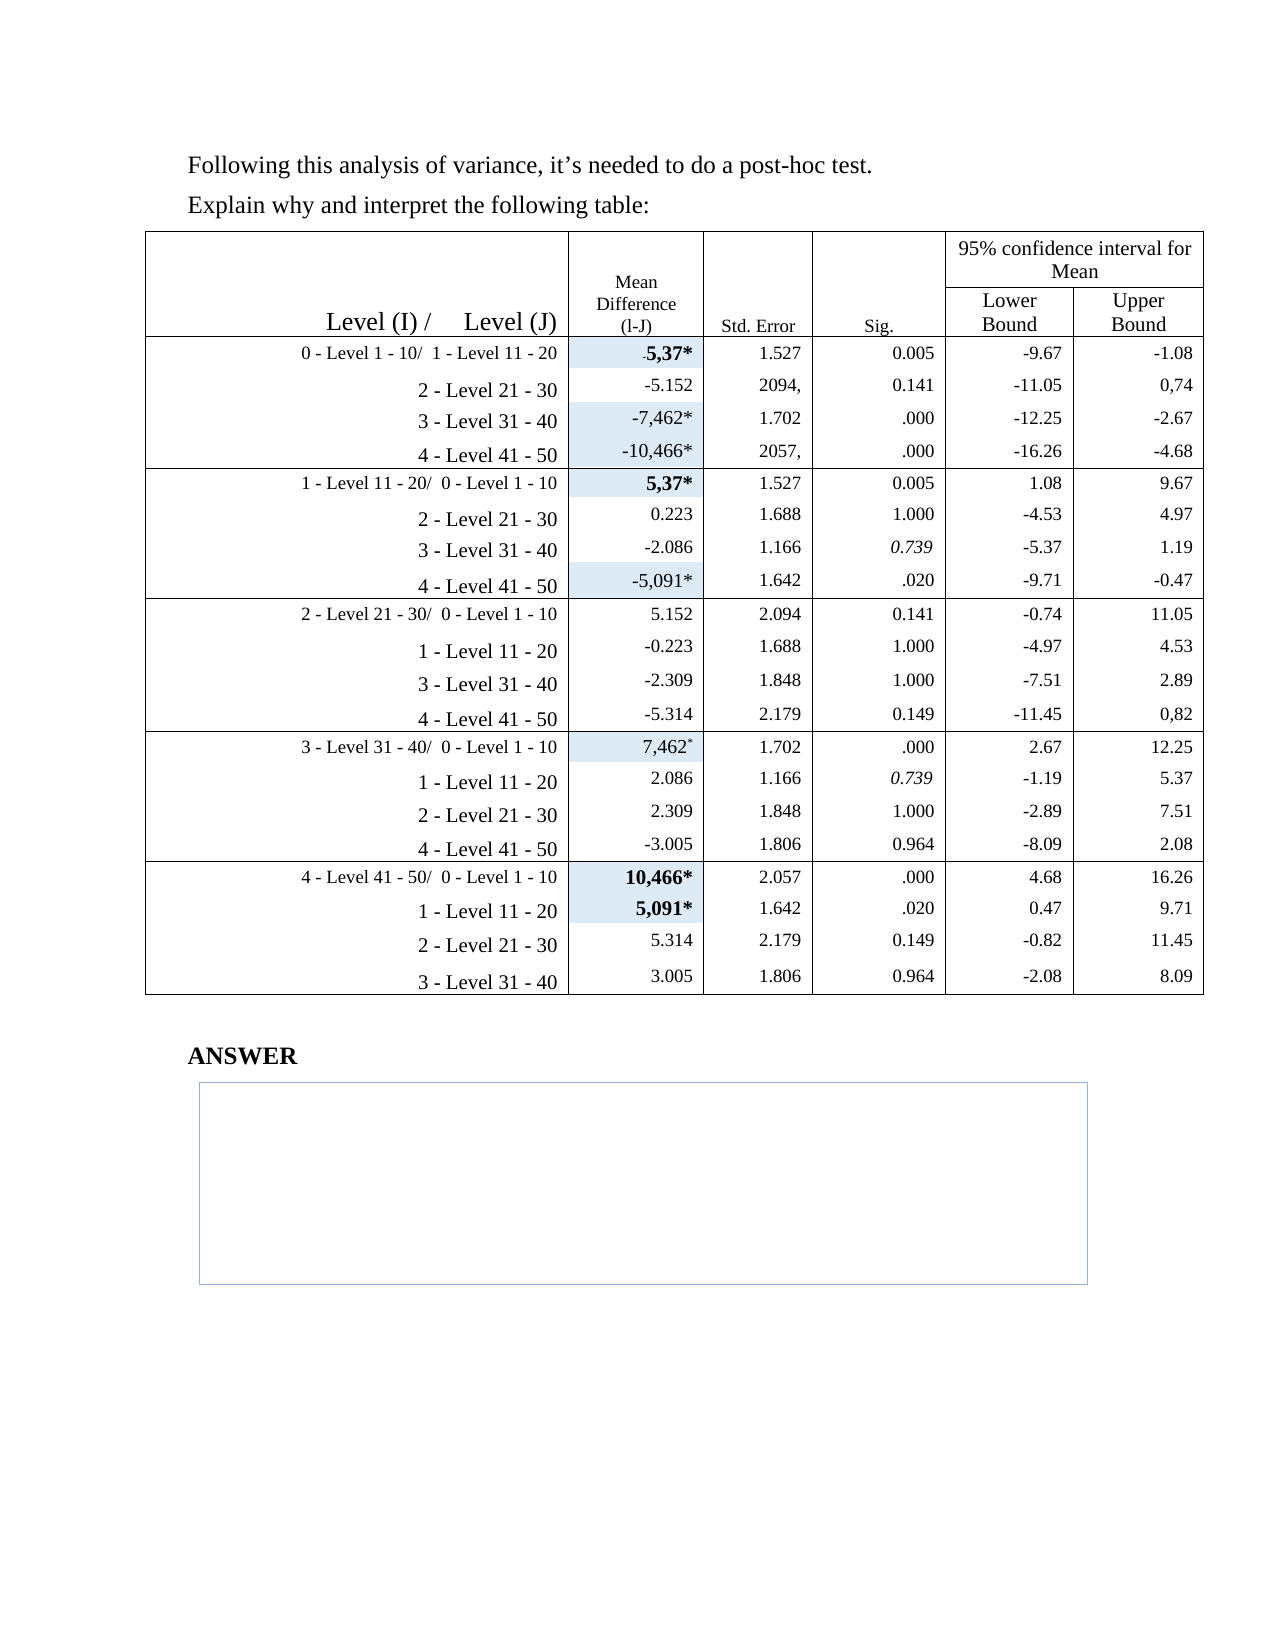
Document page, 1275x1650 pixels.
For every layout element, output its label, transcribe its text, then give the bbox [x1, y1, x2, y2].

table_cell -5.314 [569, 696, 703, 731]
table_cell 2094, [704, 368, 812, 402]
table_cell 2 - Level 21 - 30 [146, 497, 568, 531]
table_cell Upper Bound [1074, 288, 1203, 336]
table_cell -0.74 [946, 599, 1073, 629]
table_cell .000 [813, 433, 945, 467]
table_cell 2 - Level 21 - 30 [146, 794, 568, 827]
table_cell 1.806 [704, 827, 812, 861]
table_cell 1.19 [1074, 531, 1203, 562]
text Explain why and interpret the following table: [187, 191, 1087, 219]
table_cell -4.68 [1074, 433, 1203, 467]
table_cell 5,091* [569, 892, 703, 923]
table_cell 7.51 [1074, 794, 1203, 827]
table_cell -2.086 [569, 531, 703, 562]
table_cell 1.08 [946, 469, 1073, 497]
table_cell 0.47 [946, 892, 1073, 923]
table_cell 0.005 [813, 337, 945, 368]
table_cell 1.702 [704, 402, 812, 433]
table_cell 1.166 [704, 762, 812, 794]
table_cell 2 - Level 21 - 30 [146, 923, 568, 957]
table_cell 2.094 [704, 599, 812, 629]
table_cell 10,466* [569, 862, 703, 892]
table_cell -11.45 [946, 696, 1073, 731]
table_cell 2.309 [569, 794, 703, 827]
table_cell 1.702 [704, 732, 812, 762]
table_cell 5.37 [1074, 762, 1203, 794]
table_cell 0.739 [813, 531, 945, 562]
table_cell 3 - Level 31 - 40/ 0 - Level 1 - 10 [146, 732, 568, 762]
table_cell -7,462* [569, 402, 703, 433]
table_cell 1.642 [704, 562, 812, 598]
table_cell 1.642 [704, 892, 812, 923]
table_cell -11.05 [946, 368, 1073, 402]
table_cell 0.149 [813, 696, 945, 731]
table_cell 3 - Level 31 - 40 [146, 663, 568, 696]
table_cell 0.005 [813, 469, 945, 497]
table_cell 2.179 [704, 696, 812, 731]
table_cell -10,466* [569, 433, 703, 467]
table_header Level (I) / Level (J) [146, 232, 568, 336]
table_cell -0.82 [946, 923, 1073, 957]
table_cell 0.964 [813, 827, 945, 861]
table_cell 2.086 [569, 762, 703, 794]
table_cell 5.314 [569, 923, 703, 957]
table_cell 1.806 [704, 957, 812, 994]
table_cell 4 - Level 41 - 50 [146, 433, 568, 467]
table_cell 2.179 [704, 923, 812, 957]
table_cell 0 - Level 1 - 10/ 1 - Level 11 - 20 [146, 337, 568, 368]
table_cell -9.71 [946, 562, 1073, 598]
table_cell 5.152 [569, 599, 703, 629]
table_cell -5.152 [569, 368, 703, 402]
table_cell -5,37* [569, 337, 703, 368]
table_cell -9.67 [946, 337, 1073, 368]
table_cell .000 [813, 862, 945, 892]
table_cell 1.688 [704, 629, 812, 663]
table_cell 1 - Level 11 - 20 [146, 892, 568, 923]
table_cell -2.08 [946, 957, 1073, 994]
table_cell 0.141 [813, 599, 945, 629]
table_cell -2.309 [569, 663, 703, 696]
table_cell 9.71 [1074, 892, 1203, 923]
table_cell -1.19 [946, 762, 1073, 794]
table_cell 1.688 [704, 497, 812, 531]
table_cell 4.68 [946, 862, 1073, 892]
table_cell 1 - Level 11 - 20/ 0 - Level 1 - 10 [146, 469, 568, 497]
table_header Std. Error [704, 232, 812, 336]
table_cell 0.141 [813, 368, 945, 402]
table_cell .020 [813, 892, 945, 923]
table_header 95% confidence interval for Mean [946, 232, 1203, 287]
table_cell 4.53 [1074, 629, 1203, 663]
table_cell 1 - Level 11 - 20 [146, 762, 568, 794]
table_cell -2.89 [946, 794, 1073, 827]
table_cell 5,37* [569, 469, 703, 497]
table_cell 3 - Level 31 - 40 [146, 402, 568, 433]
table_cell 16.26 [1074, 862, 1203, 892]
table_cell 2 - Level 21 - 30 [146, 368, 568, 402]
table_cell 2057, [704, 433, 812, 467]
table_cell 3 - Level 31 - 40 [146, 531, 568, 562]
table_cell 7,462* [569, 732, 703, 762]
table_cell 1.848 [704, 794, 812, 827]
table_header Sig. [813, 232, 945, 336]
table_cell 11.05 [1074, 599, 1203, 629]
table_cell 1 - Level 11 - 20 [146, 629, 568, 663]
table_cell 0.964 [813, 957, 945, 994]
table_cell 0.223 [569, 497, 703, 531]
text ANSWER [187, 1041, 1087, 1070]
table_cell 12.25 [1074, 732, 1203, 762]
table_cell 4 - Level 41 - 50/ 0 - Level 1 - 10 [146, 862, 568, 892]
table_cell 1.527 [704, 337, 812, 368]
table_cell .000 [813, 402, 945, 433]
table_cell 2 - Level 21 - 30/ 0 - Level 1 - 10 [146, 599, 568, 629]
text Following this analysis of variance, it’s needed to do a post-hoc test. [187, 150, 1087, 179]
table_cell 1.848 [704, 663, 812, 696]
table_cell 2.057 [704, 862, 812, 892]
table_cell 1.166 [704, 531, 812, 562]
table_cell 0,74 [1074, 368, 1203, 402]
table_cell 4.97 [1074, 497, 1203, 531]
table_cell 4 - Level 41 - 50 [146, 696, 568, 731]
table_cell -5,091* [569, 562, 703, 598]
table_cell .020 [813, 562, 945, 598]
table_cell 1.527 [704, 469, 812, 497]
table_cell 1.000 [813, 497, 945, 531]
table_cell 0,82 [1074, 696, 1203, 731]
table_cell 11.45 [1074, 923, 1203, 957]
table_cell -7.51 [946, 663, 1073, 696]
table_cell 2.89 [1074, 663, 1203, 696]
table_cell -0.47 [1074, 562, 1203, 598]
table_cell 9.67 [1074, 469, 1203, 497]
table_cell -2.67 [1074, 402, 1203, 433]
table_cell 1.000 [813, 794, 945, 827]
table_cell 0.149 [813, 923, 945, 957]
table_cell 8.09 [1074, 957, 1203, 994]
table_cell 1.000 [813, 629, 945, 663]
table_cell -5.37 [946, 531, 1073, 562]
table_cell 3.005 [569, 957, 703, 994]
table_cell 2.67 [946, 732, 1073, 762]
table_cell 0.739 [813, 762, 945, 794]
table_cell -16.26 [946, 433, 1073, 467]
table_cell -8.09 [946, 827, 1073, 861]
table_cell 1.000 [813, 663, 945, 696]
table_cell 3 - Level 31 - 40 [146, 957, 568, 994]
table_cell .000 [813, 732, 945, 762]
table_cell -1.08 [1074, 337, 1203, 368]
table_cell 4 - Level 41 - 50 [146, 827, 568, 861]
table_cell -12.25 [946, 402, 1073, 433]
table_cell -0.223 [569, 629, 703, 663]
table_cell 4 - Level 41 - 50 [146, 562, 568, 598]
table_cell 2.08 [1074, 827, 1203, 861]
table_cell -3.005 [569, 827, 703, 861]
table_cell -4.97 [946, 629, 1073, 663]
table_header [200, 1083, 1087, 1284]
table_cell Lower Bound [946, 288, 1073, 336]
table_cell -4.53 [946, 497, 1073, 531]
table_header Mean Difference (l-J) [569, 232, 703, 336]
